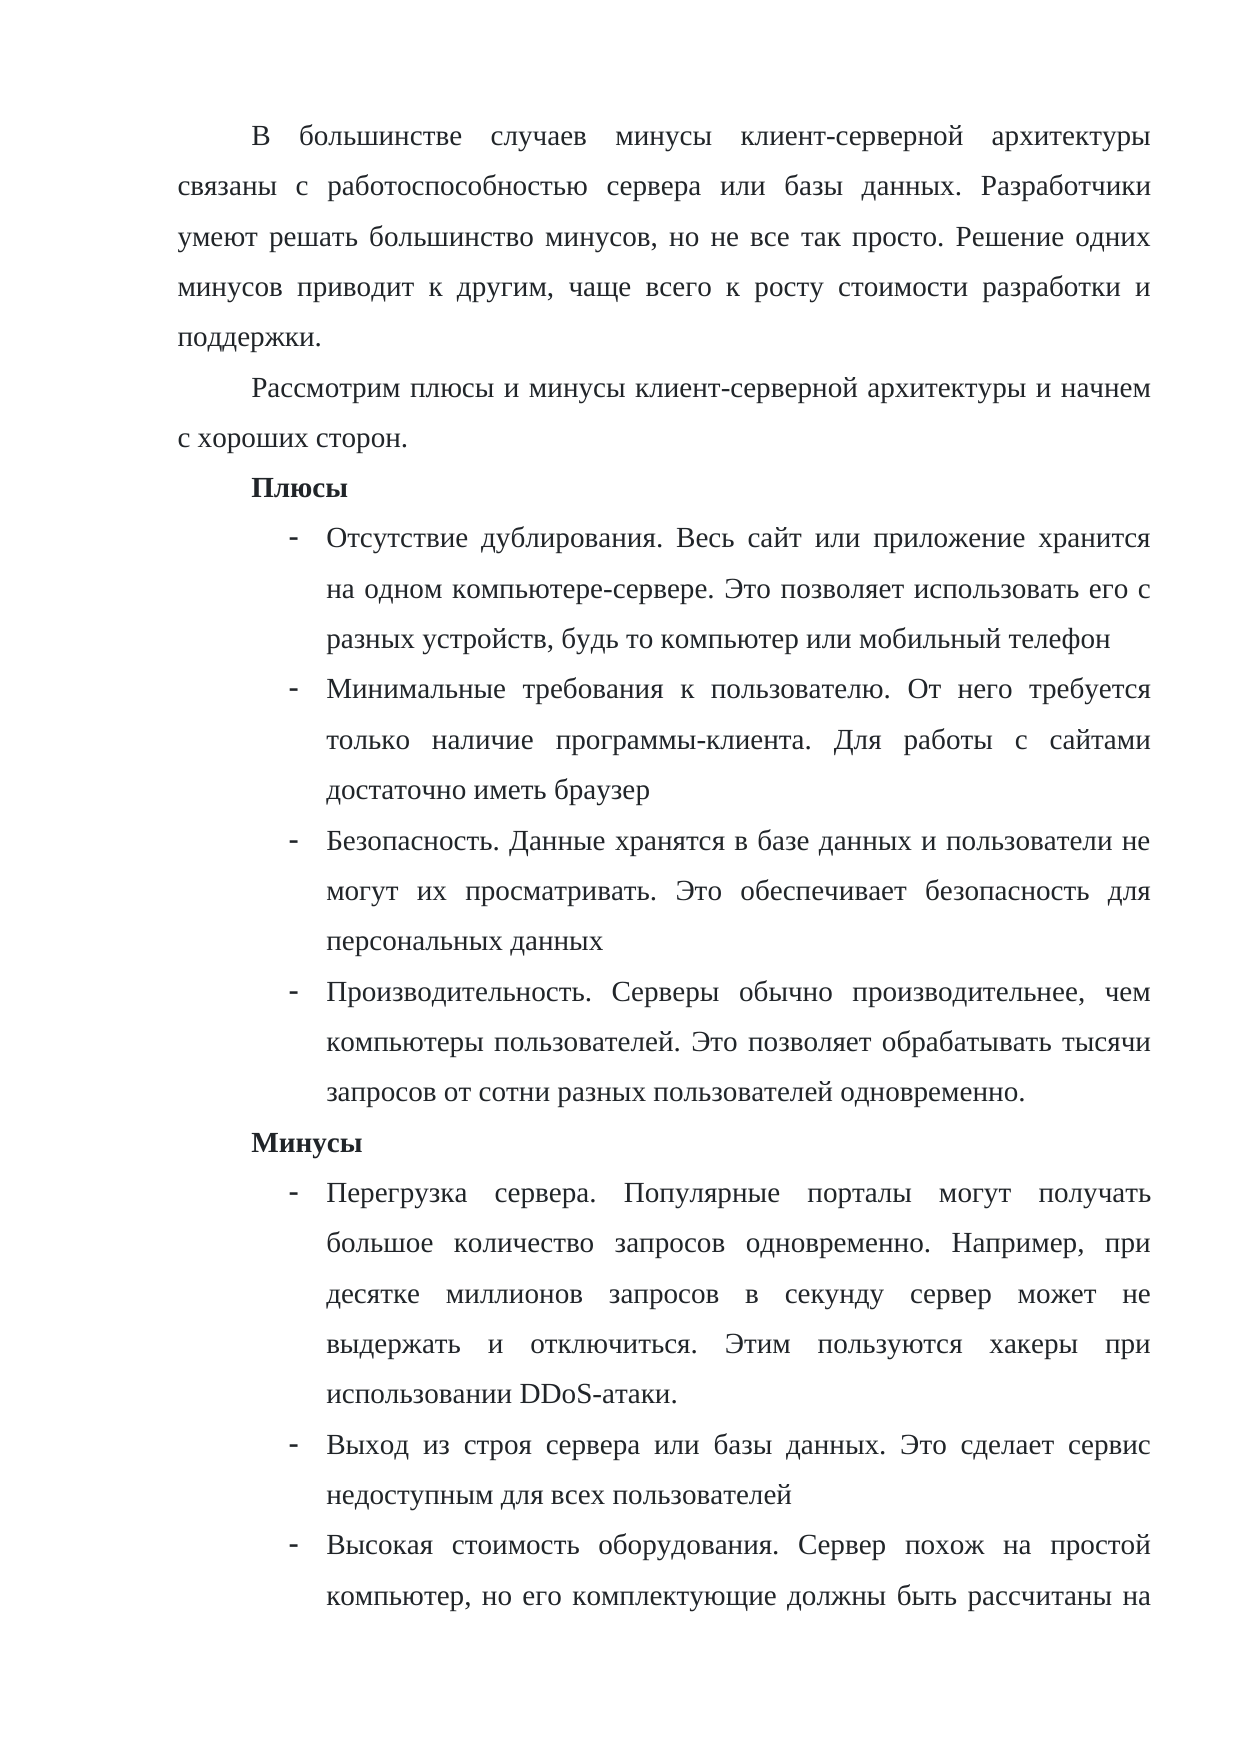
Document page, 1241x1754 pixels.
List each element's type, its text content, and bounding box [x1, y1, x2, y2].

list Выход из строя сервера или базы данных. Это сделает сервис недоступным для всех пользователей [288, 1427, 1152, 1511]
text Плюсы [177, 470, 1152, 504]
list Отсутствие дублирования. Весь сайт или приложение хранится на одном компьютере-сервере. Это позволяет использовать его с разных устройств, будь то компьютер или мобильный телефон [288, 521, 1152, 655]
list Производительность. Серверы обычно производительнее, чем компьютеры пользователей. Это позволяет обрабатывать тысячи запросов от сотни разных пользователей одновременно. [288, 974, 1152, 1108]
text Минусы [177, 1125, 1152, 1158]
text Рассмотрим плюсы и минусы клиент-серверной архитектуры и начнем с хороших сторон. [177, 370, 1152, 453]
list Минимальные требования к пользователю. От него требуется только наличие программы-клиента. Для работы с сайтами достаточно иметь браузер [288, 672, 1152, 806]
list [288, 1527, 1152, 1611]
list Безопасность. Данные хранятся в базе данных и пользователи не могут их просматривать. Это обеспечивает безопасность для персональных данных [288, 823, 1152, 957]
text В большинстве случаев минусы клиент-серверной архитектуры связаны с работоспособностью сервера или базы данных. Разработчики умеют решать большинство минусов, но не все так просто. Решение одних минусов приводит к другим, чаще всего к росту стоимости разработки и поддержки. [177, 118, 1152, 353]
list Перегрузка сервера. Популярные порталы могут получать большое количество запросов одновременно. Например, при десятке миллионов запросов в секунду сервер может не выдержать и отключиться. Этим пользуются хакеры при использовании DDoS-атаки. [288, 1175, 1152, 1410]
